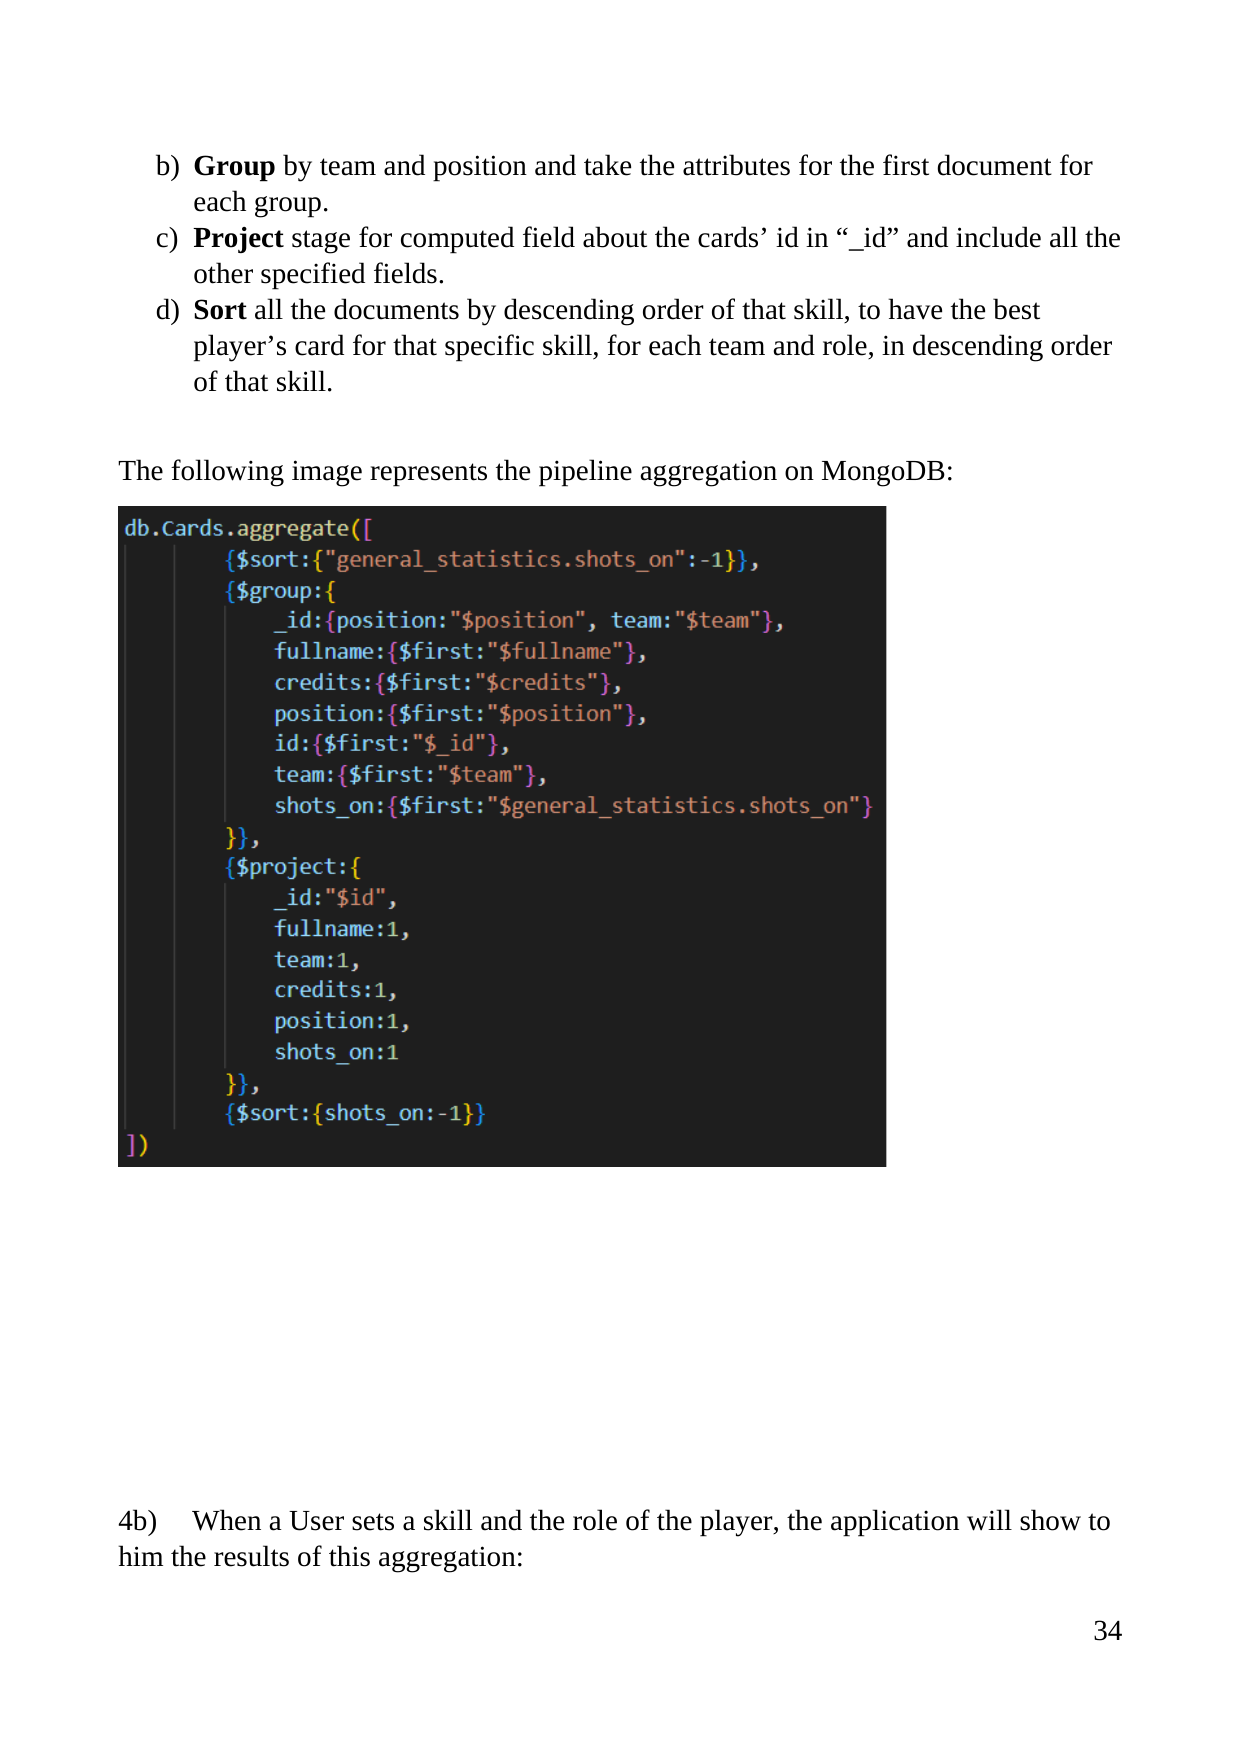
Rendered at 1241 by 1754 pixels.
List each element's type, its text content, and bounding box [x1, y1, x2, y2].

list Project stage for computed field about the cards’ id in “_id” and include all the other specified fields. [156, 220, 1122, 289]
text The following image represents the pipeline aggregation on MongoDB: [118, 453, 1122, 487]
picture [118, 506, 887, 1167]
text 4b) When a User sets a skill and the role of the player, the application will show to him the results of this aggregation: [118, 1503, 1122, 1573]
list Group by team and position and take the attributes for the first document for each group. [156, 148, 1122, 217]
list Sort all the documents by descending order of that skill, to have the best player’s card for that specific skill, for each team and role, in descending order of that skill. [156, 292, 1122, 398]
